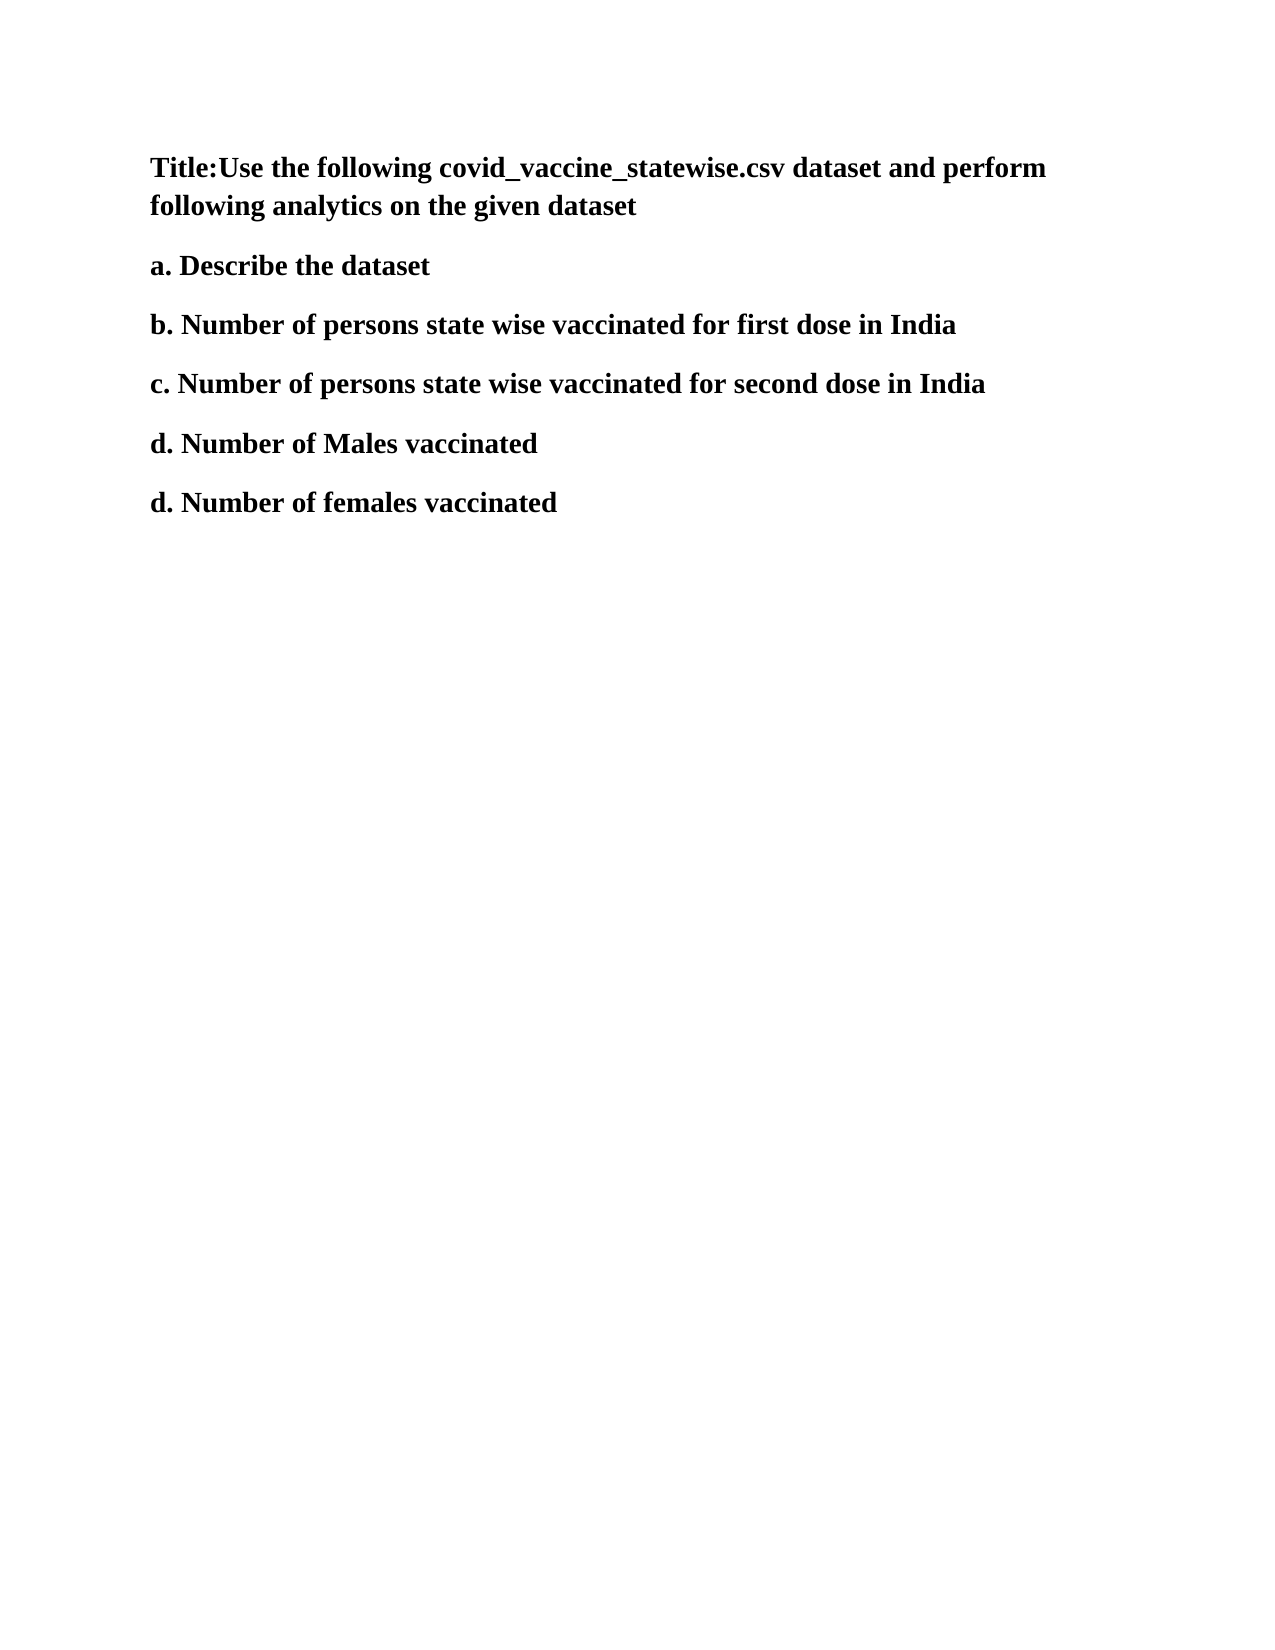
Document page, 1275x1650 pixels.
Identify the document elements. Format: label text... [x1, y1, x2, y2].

text c. Number of persons state wise vaccinated for second dose in India [150, 367, 1125, 400]
text d. Number of Males vaccinated [150, 426, 1125, 459]
text a. Describe the dataset [150, 248, 1125, 281]
text Title:Use the following covid_vaccine_statewise.csv dataset and perform following analytics on the given dataset [150, 150, 1125, 222]
text b. Number of persons state wise vaccinated for first dose in India [150, 307, 1125, 341]
text d. Number of females vaccinated [150, 485, 1125, 519]
